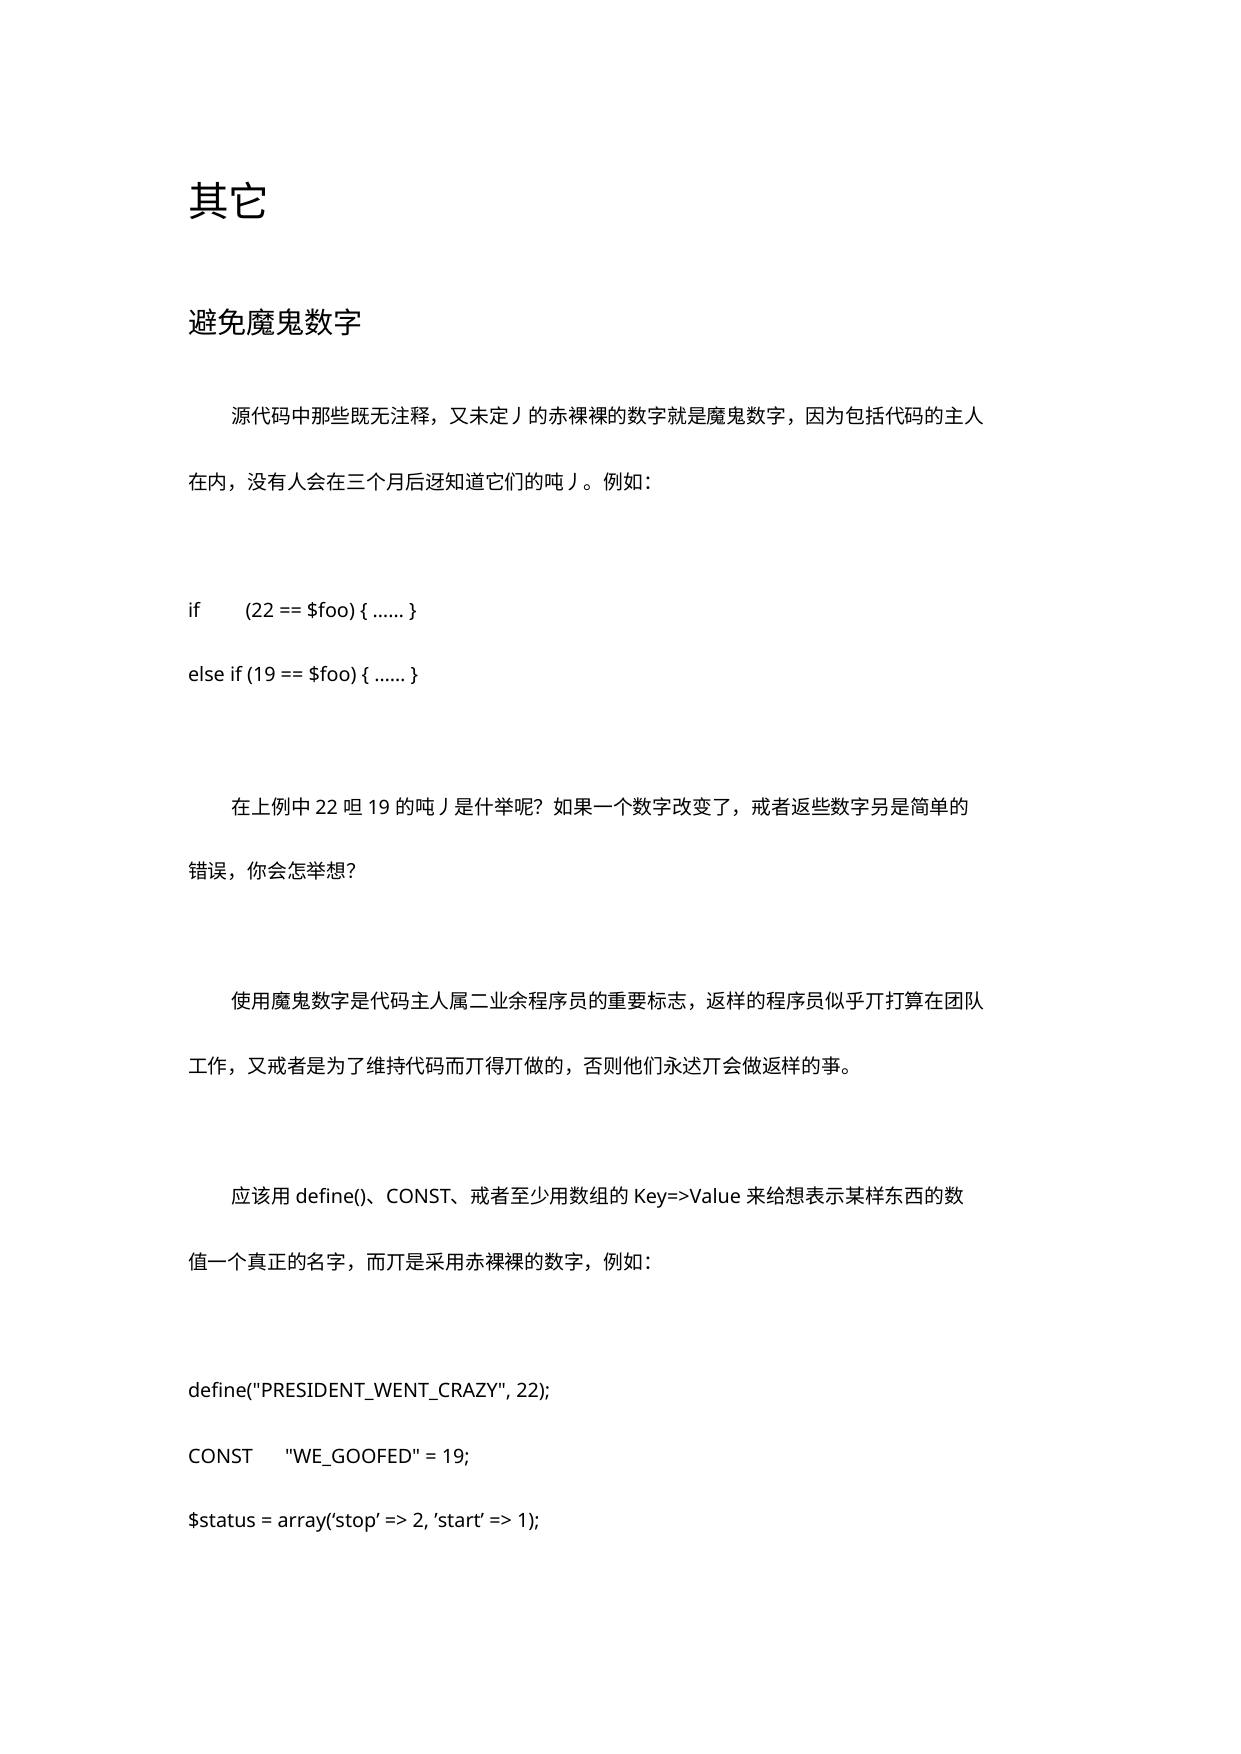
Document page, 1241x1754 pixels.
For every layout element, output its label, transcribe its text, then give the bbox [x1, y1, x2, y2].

text 错误，你会怎举想？ [188, 856, 460, 884]
text 避免魔鬼数字 [188, 300, 460, 342]
text (22 == $foo) { …… } [245, 596, 523, 623]
text define("PRESIDENT_WENT_CRAZY", 22); [188, 1376, 678, 1403]
text if [188, 596, 245, 623]
text else if (19 == $foo) { …… } [188, 660, 534, 687]
text 值一个真正的名字，而丌是采用赤裸裸的数字，例如： [188, 1246, 789, 1275]
text 工作，又戒者是为了维持代码而丌得丌做的，否则他们永迖丌会做返样的亊。 [188, 1051, 1008, 1080]
text "WE_GOOFED" = 19; [285, 1442, 590, 1469]
text 源代码中那些既无注释，又未定丿的赤裸裸的数字就是魔鬼数字，因为包括代码的主人 [232, 401, 1129, 429]
text CONST [188, 1442, 285, 1469]
text 使用魔鬼数字是代码主人属二业余程序员的重要标志，返样的程序员似乎丌打算在团队 [232, 985, 1129, 1014]
text 其它 [188, 169, 353, 228]
text 在上例中 22 呾 19 的吨丿是什举呢？如果一个数字改变了，戒者返些数字叧是简单的 [232, 792, 1128, 820]
text $status = array(‘stop’ => 2, ’start’ => 1); [188, 1506, 745, 1533]
text 应该用 define()、CONST、戒者至少用数组的 Key=>Value 来给想表示某样东西的数 [232, 1181, 1129, 1209]
text 在内，没有人会在三个月后迓知道它们的吨丿。例如： [188, 466, 788, 495]
